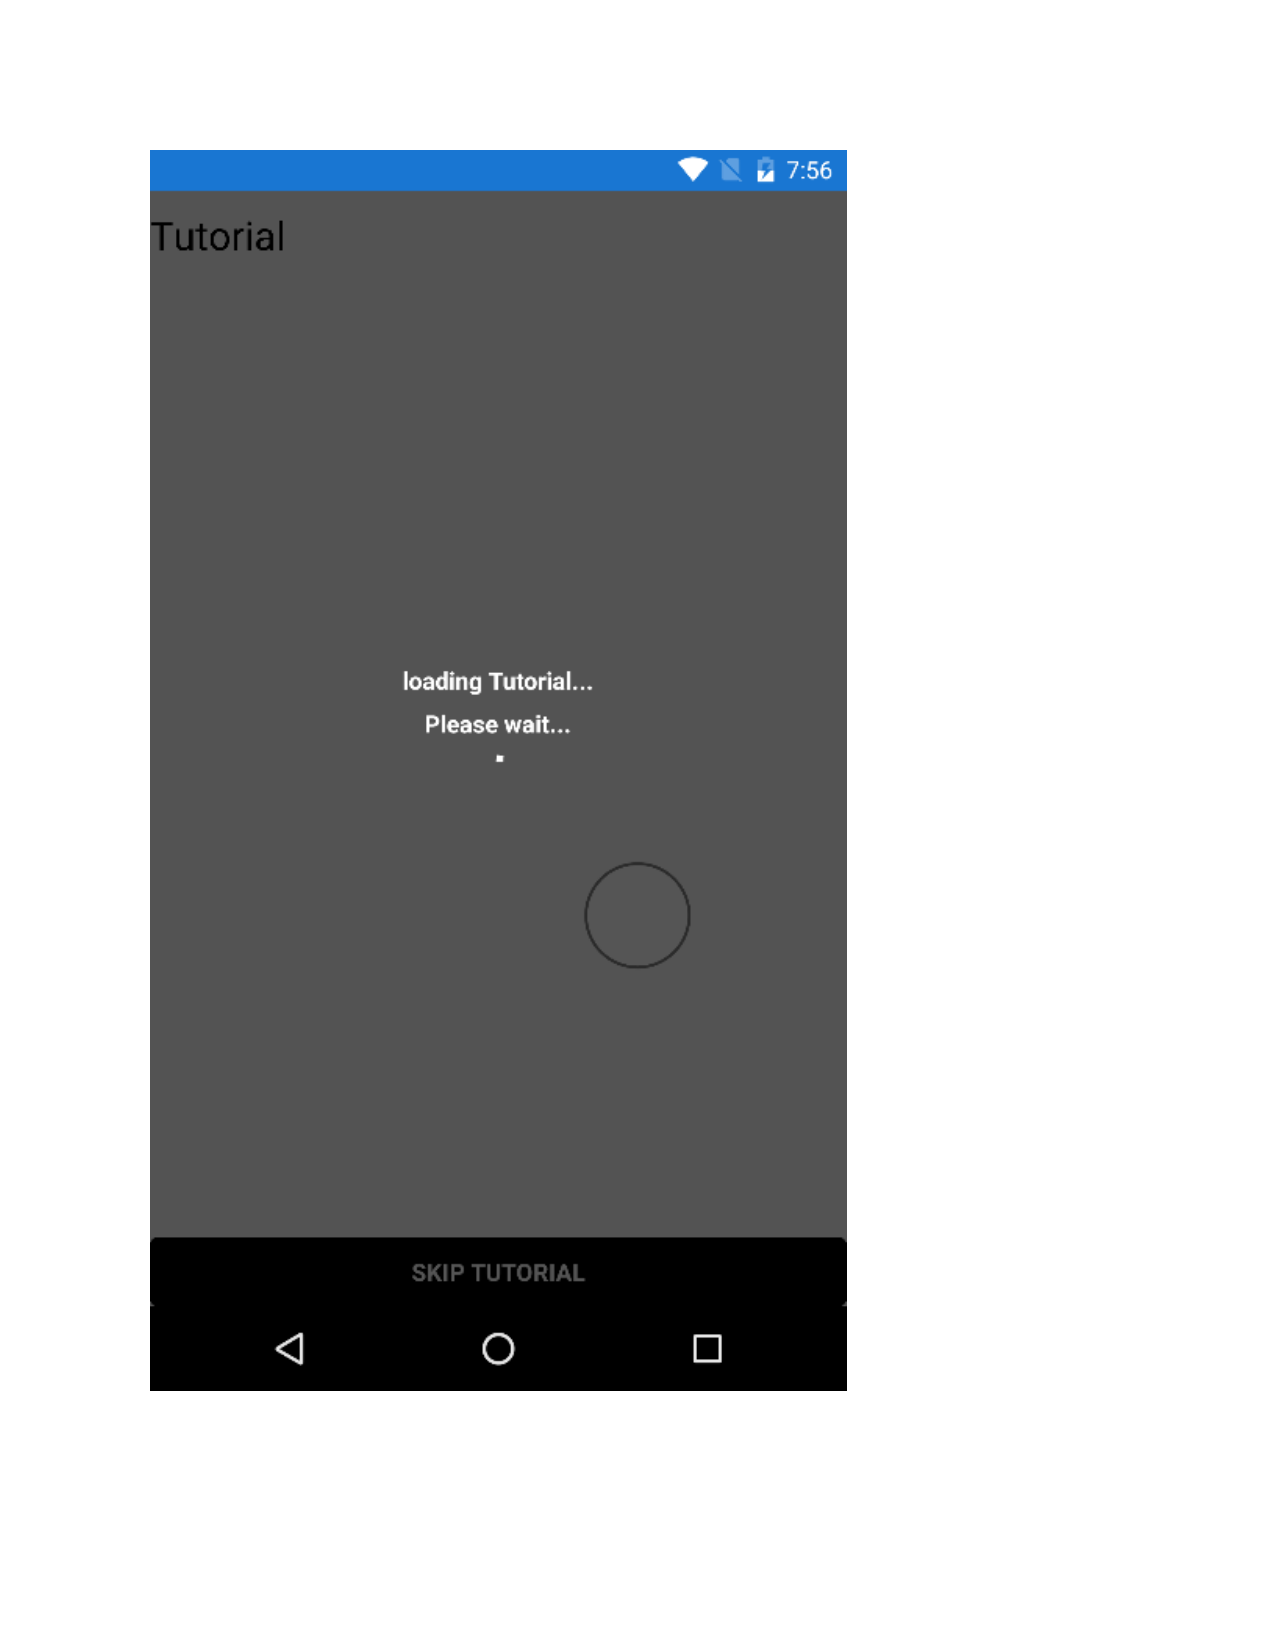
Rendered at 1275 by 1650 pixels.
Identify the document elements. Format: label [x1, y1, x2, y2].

picture [150, 150, 847, 1391]
